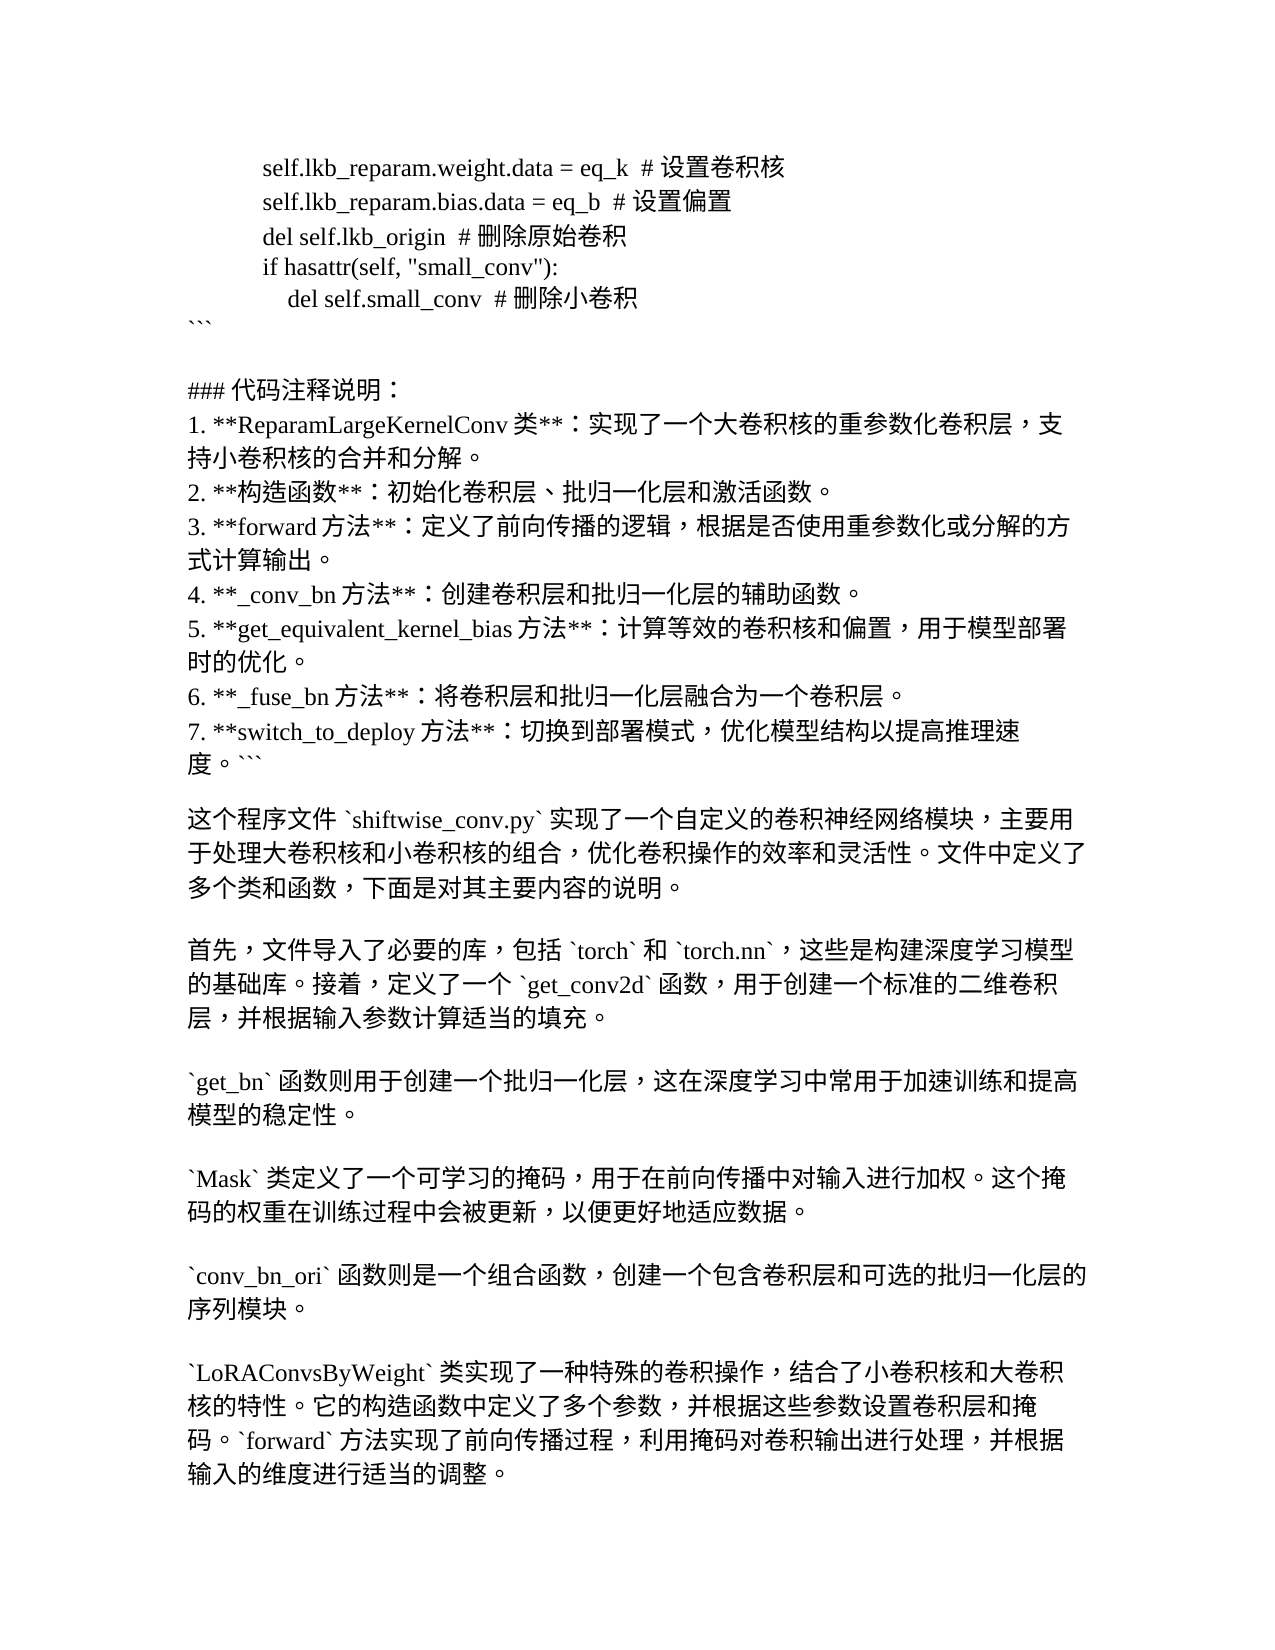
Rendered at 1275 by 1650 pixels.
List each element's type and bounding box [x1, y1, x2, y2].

text [187, 802, 1087, 1491]
text [187, 150, 1087, 781]
